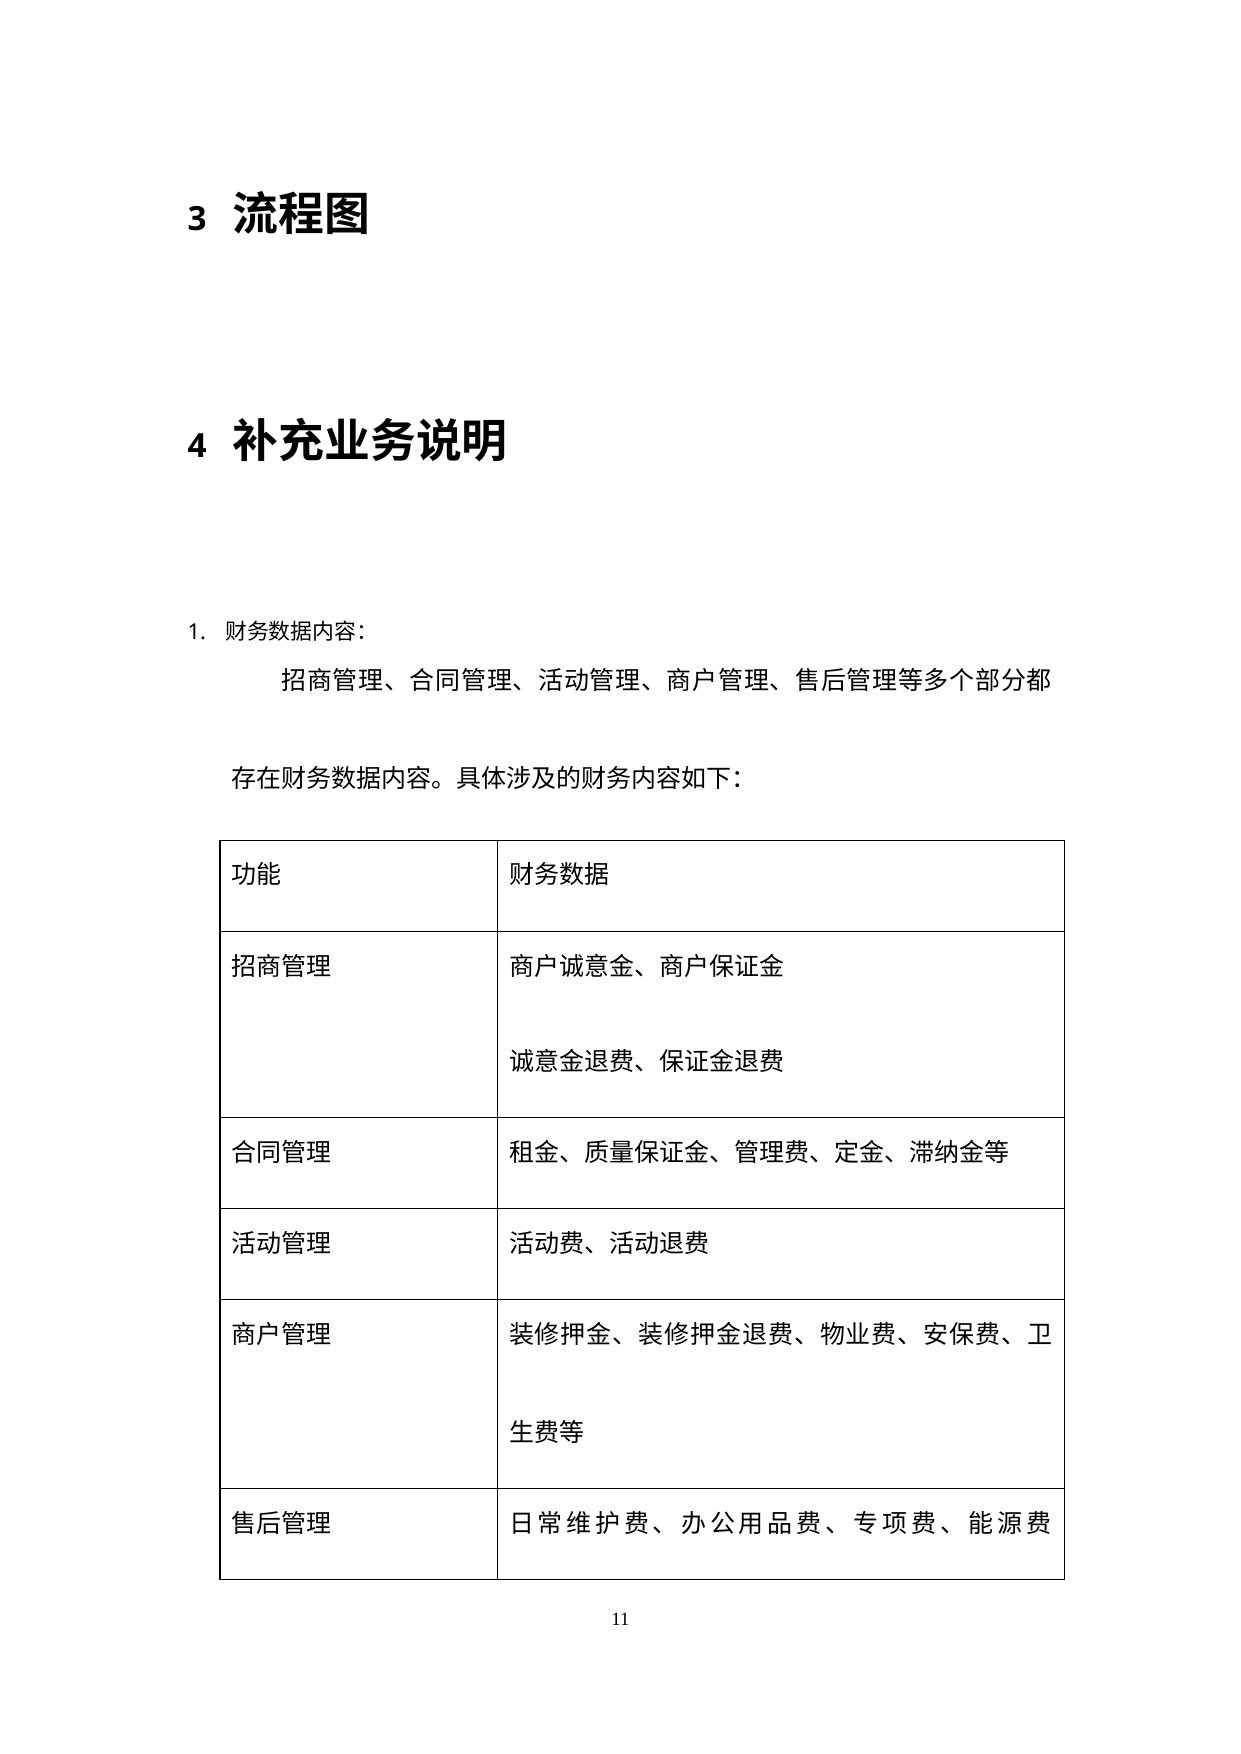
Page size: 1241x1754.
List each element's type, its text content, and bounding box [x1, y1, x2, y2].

table_header 财务数据 [498, 841, 1064, 931]
table_cell 商户诚意金、商户保证金 诚意金退费、保证金退费 [498, 932, 1064, 1117]
table_cell 装修押金、装修押金退费、物业费、安保费、卫生费等 [498, 1300, 1064, 1488]
table_cell 租金、质量保证金、管理费、定金、滞纳金等 [498, 1118, 1064, 1208]
table_header 功能 [221, 841, 497, 931]
table_cell 活动管理 [221, 1209, 497, 1299]
subtitle 补充业务说明 [187, 388, 1053, 486]
table_cell 商户管理 [221, 1300, 497, 1488]
subtitle 流程图 [187, 162, 1053, 259]
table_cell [498, 1489, 1064, 1579]
text 招商管理、合同管理、活动管理、商户管理、售后管理等多个部分都存在财务数据内容。具体涉及的财务内容如下： [231, 646, 1053, 809]
table_cell 合同管理 [221, 1118, 497, 1208]
table_cell 招商管理 [221, 932, 497, 1117]
list 财务数据内容： [187, 614, 1053, 646]
table_cell 活动费、活动退费 [498, 1209, 1064, 1299]
table_cell 售后管理 [221, 1489, 497, 1579]
